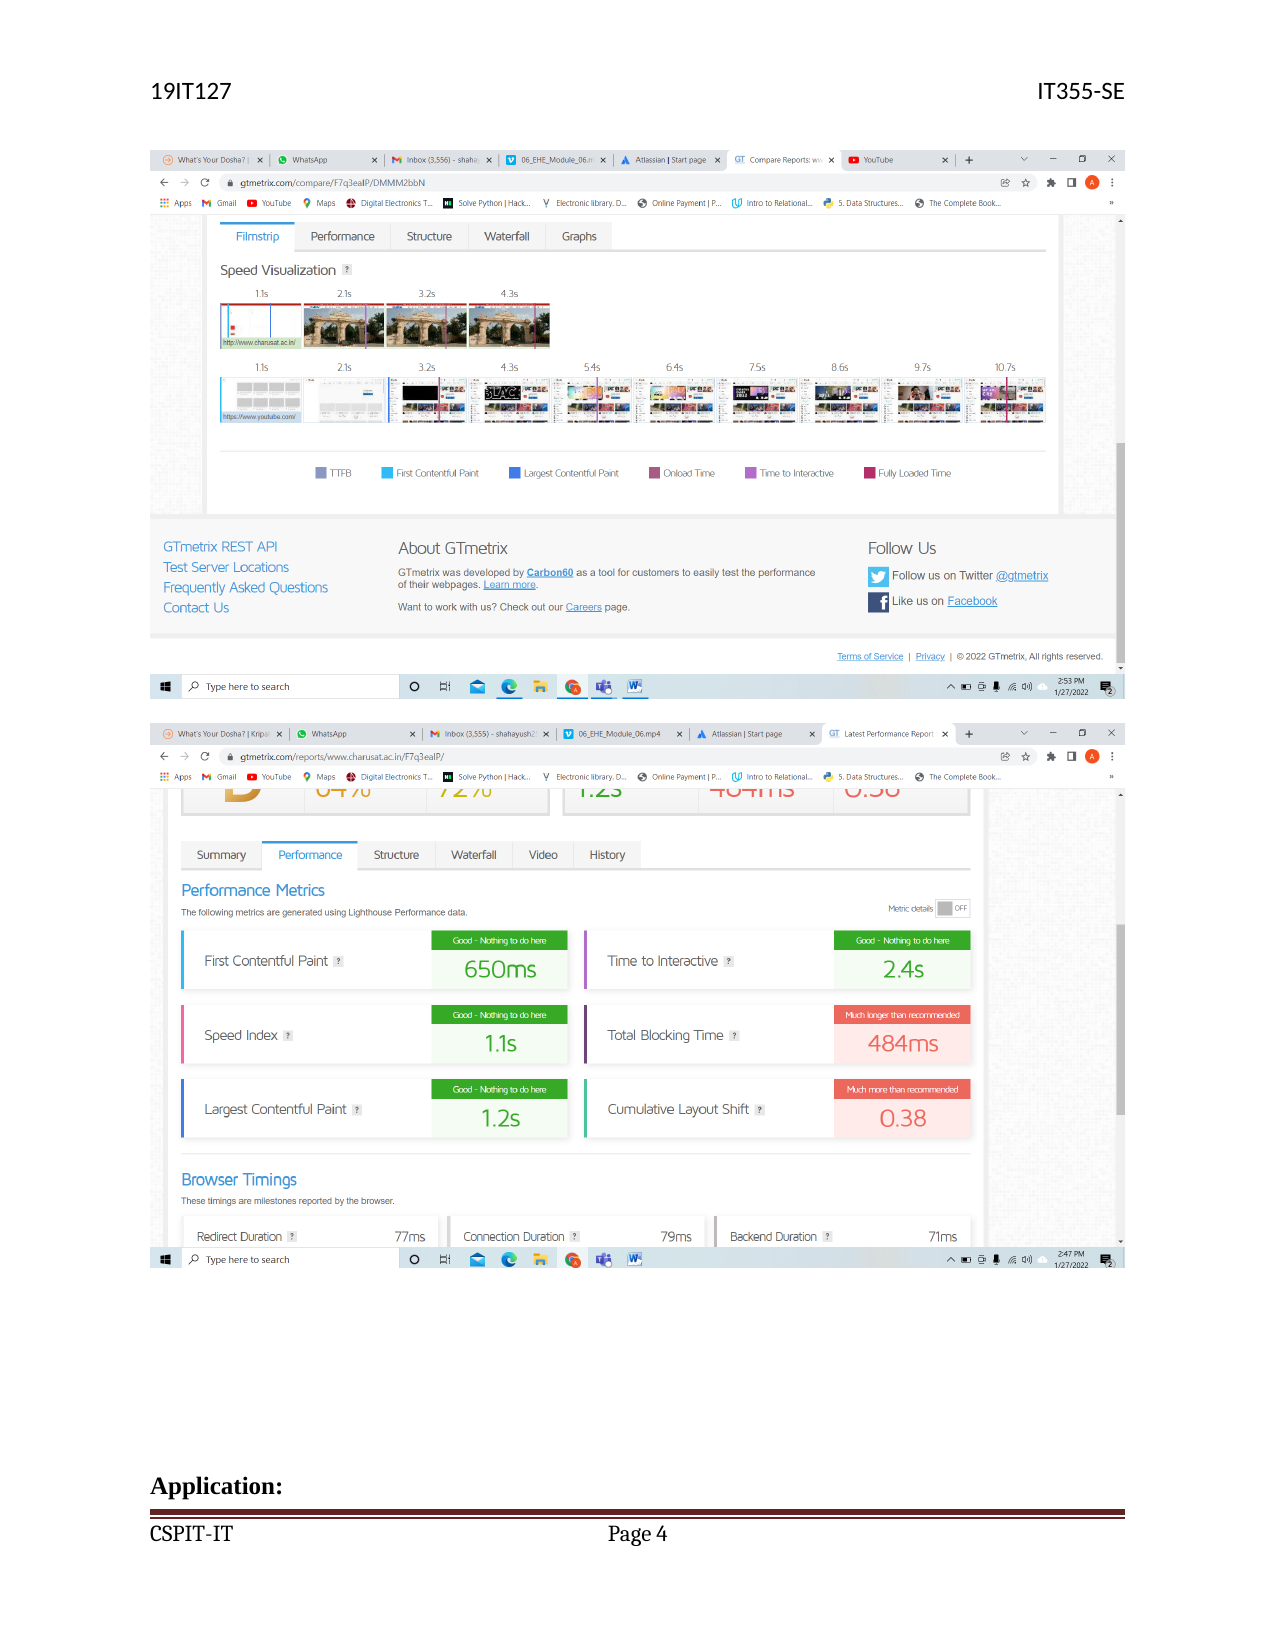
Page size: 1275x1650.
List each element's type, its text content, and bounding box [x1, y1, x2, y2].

picture [150, 150, 1125, 699]
text Application: [150, 1471, 1125, 1500]
picture [150, 723, 1125, 1268]
